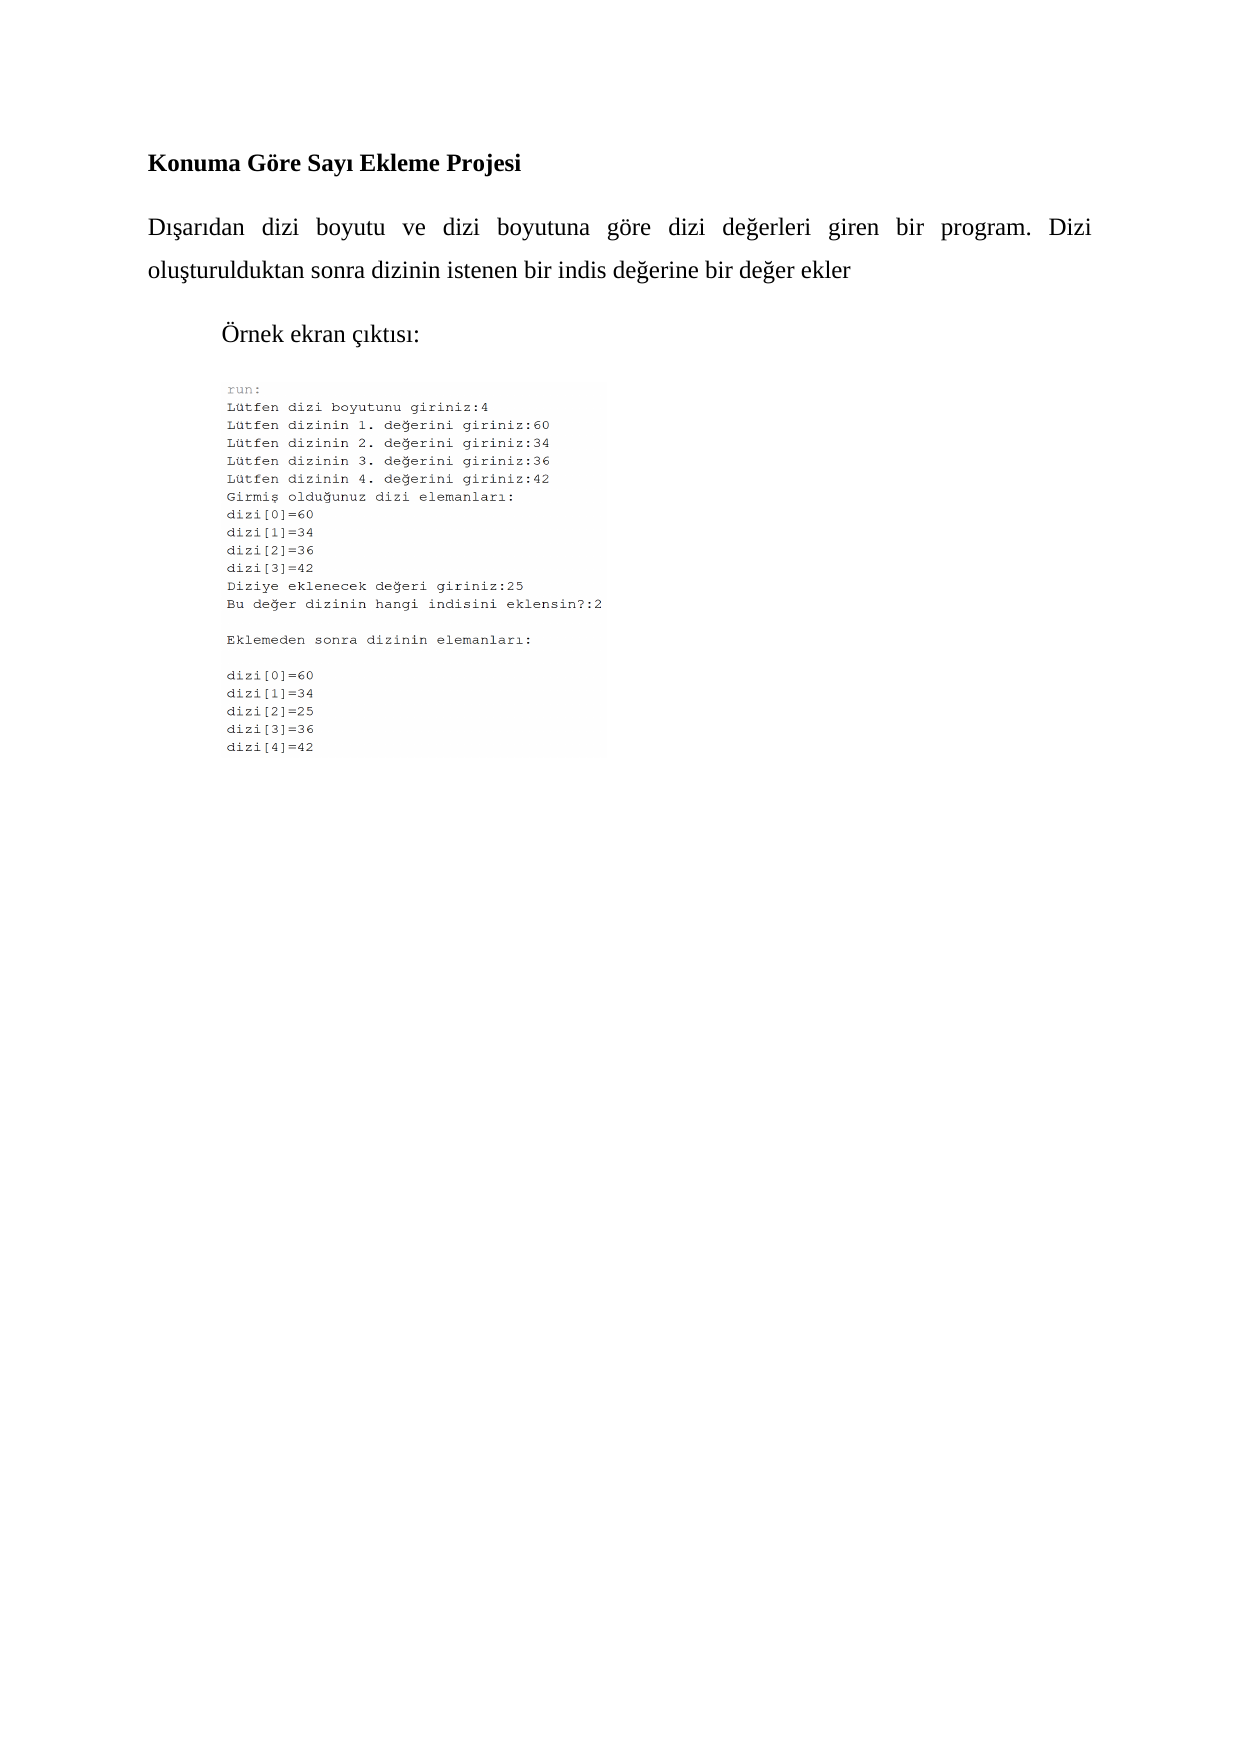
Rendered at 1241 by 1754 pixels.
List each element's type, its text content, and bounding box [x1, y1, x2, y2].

text Konuma Göre Sayı Ekleme Projesi [148, 148, 1093, 176]
text Dışarıdan dizi boyutu ve dizi boyutuna göre dizi değerleri giren bir program. Dizi oluşturulduktan sonra dizinin istenen bir indis değerine bir değer ekler [148, 212, 1093, 283]
text Örnek ekran çıktısı: [148, 319, 1093, 347]
picture [221, 382, 608, 758]
